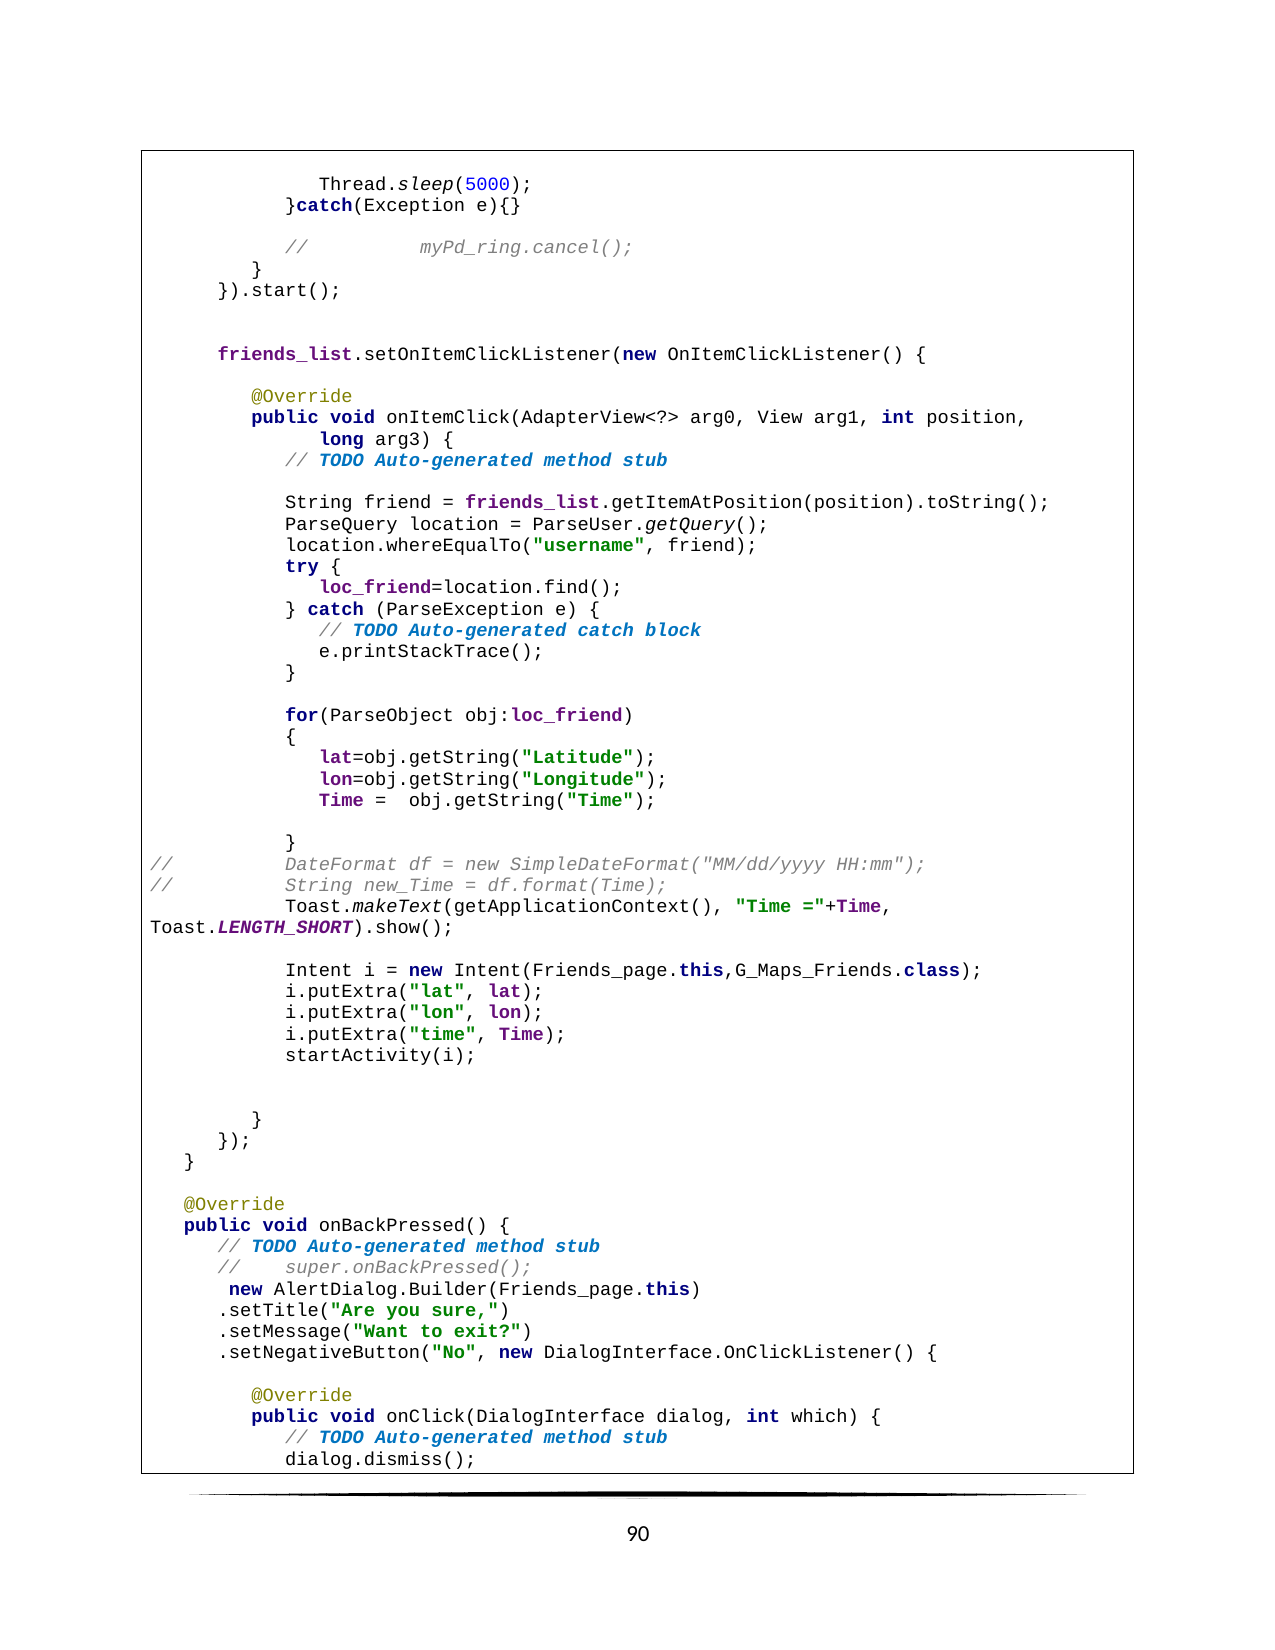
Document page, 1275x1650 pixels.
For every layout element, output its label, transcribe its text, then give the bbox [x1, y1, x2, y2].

picture [189, 1490, 1087, 1499]
